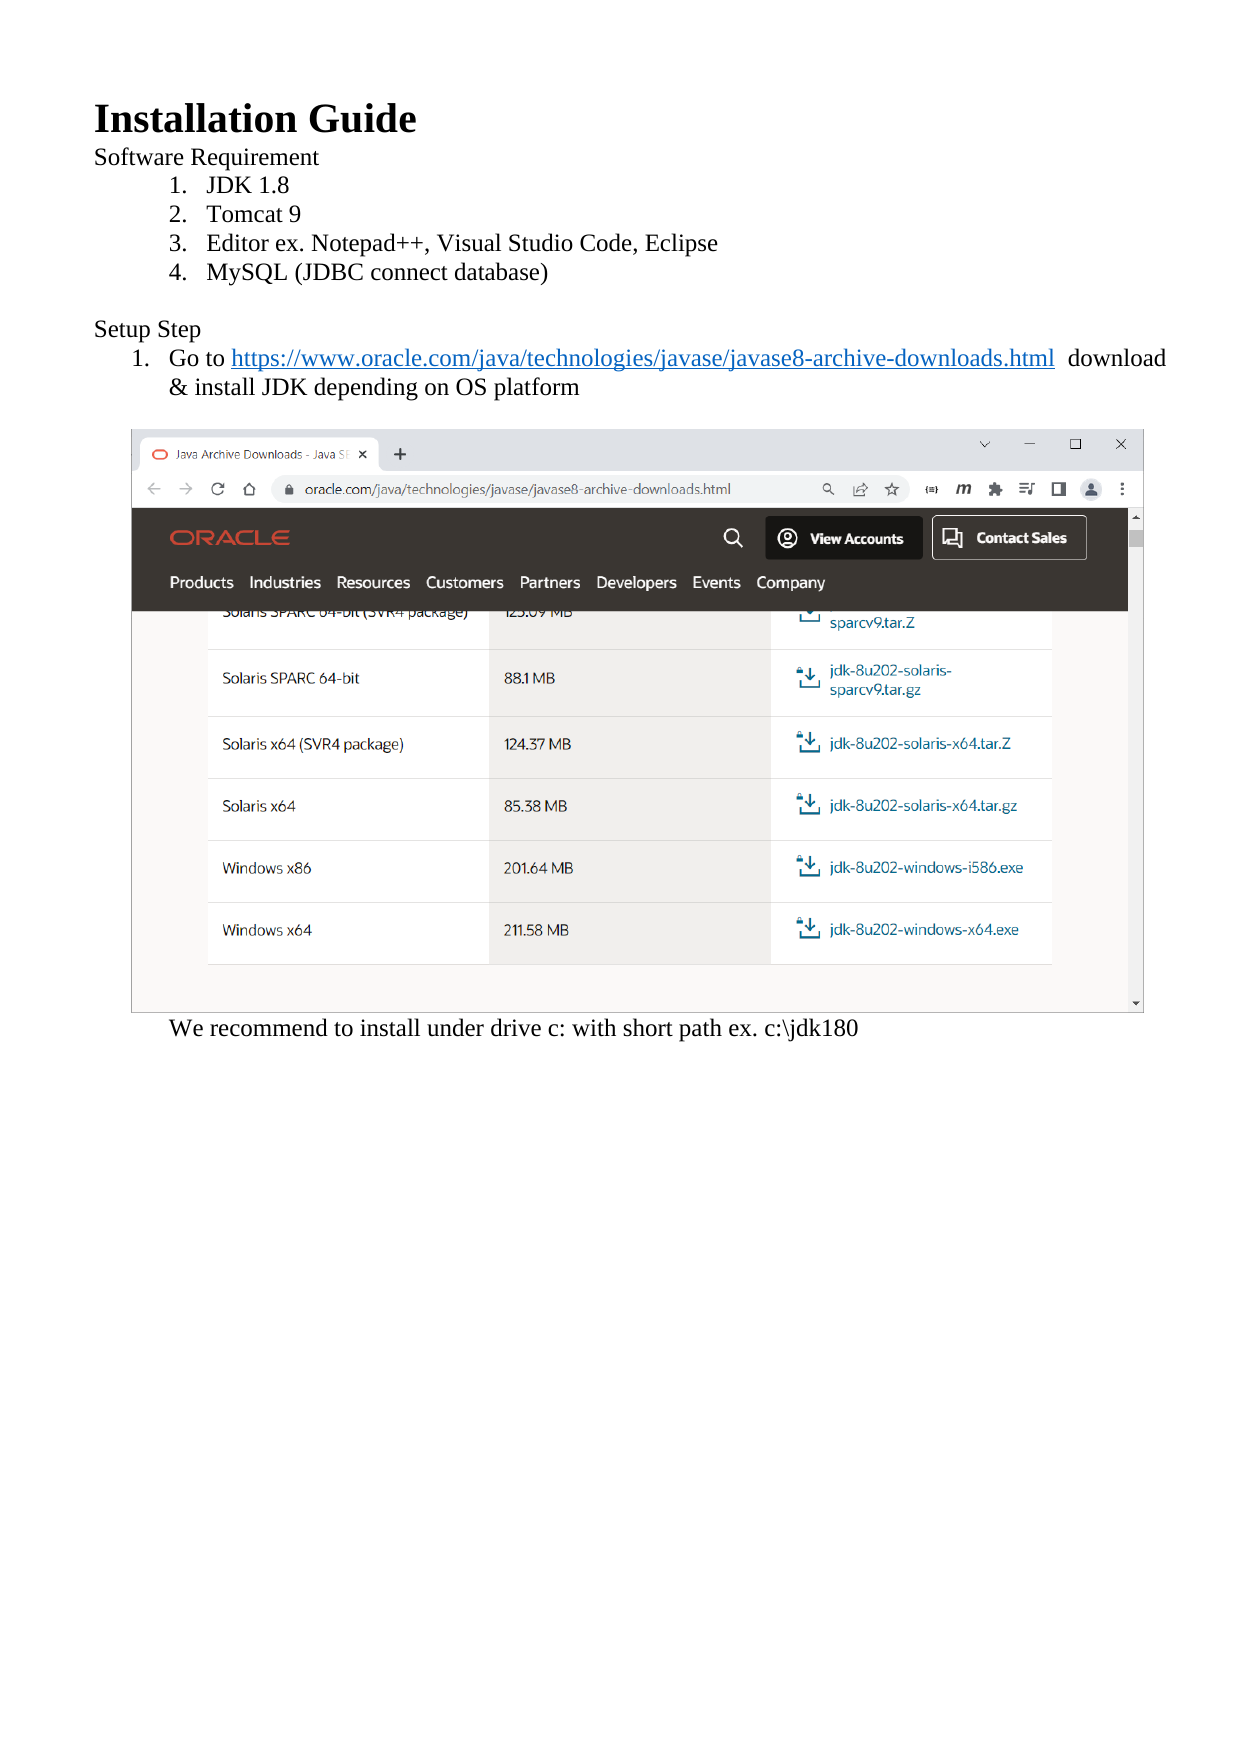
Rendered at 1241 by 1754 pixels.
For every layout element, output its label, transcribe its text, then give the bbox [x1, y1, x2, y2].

list Tomcat 9 [169, 199, 1181, 228]
text Software Requirement [94, 142, 1181, 170]
text We recommend to install under drive c: with short path ex. c:\jdk180 [94, 1013, 1181, 1042]
list MySQL (JDBC connect database) [169, 257, 1181, 285]
text Setup Step [94, 314, 1181, 343]
list Go to https://www.oracle.com/java/technologies/javase/javase8-archive-downloads.html download & install JDK depending on OS platform [131, 343, 1181, 400]
picture [131, 429, 1144, 1013]
list JDK 1.8 [169, 170, 1181, 199]
text Installation Guide [94, 94, 1181, 142]
list Editor ex. Notepad++, Visual Studio Code, Eclipse [169, 228, 1181, 257]
